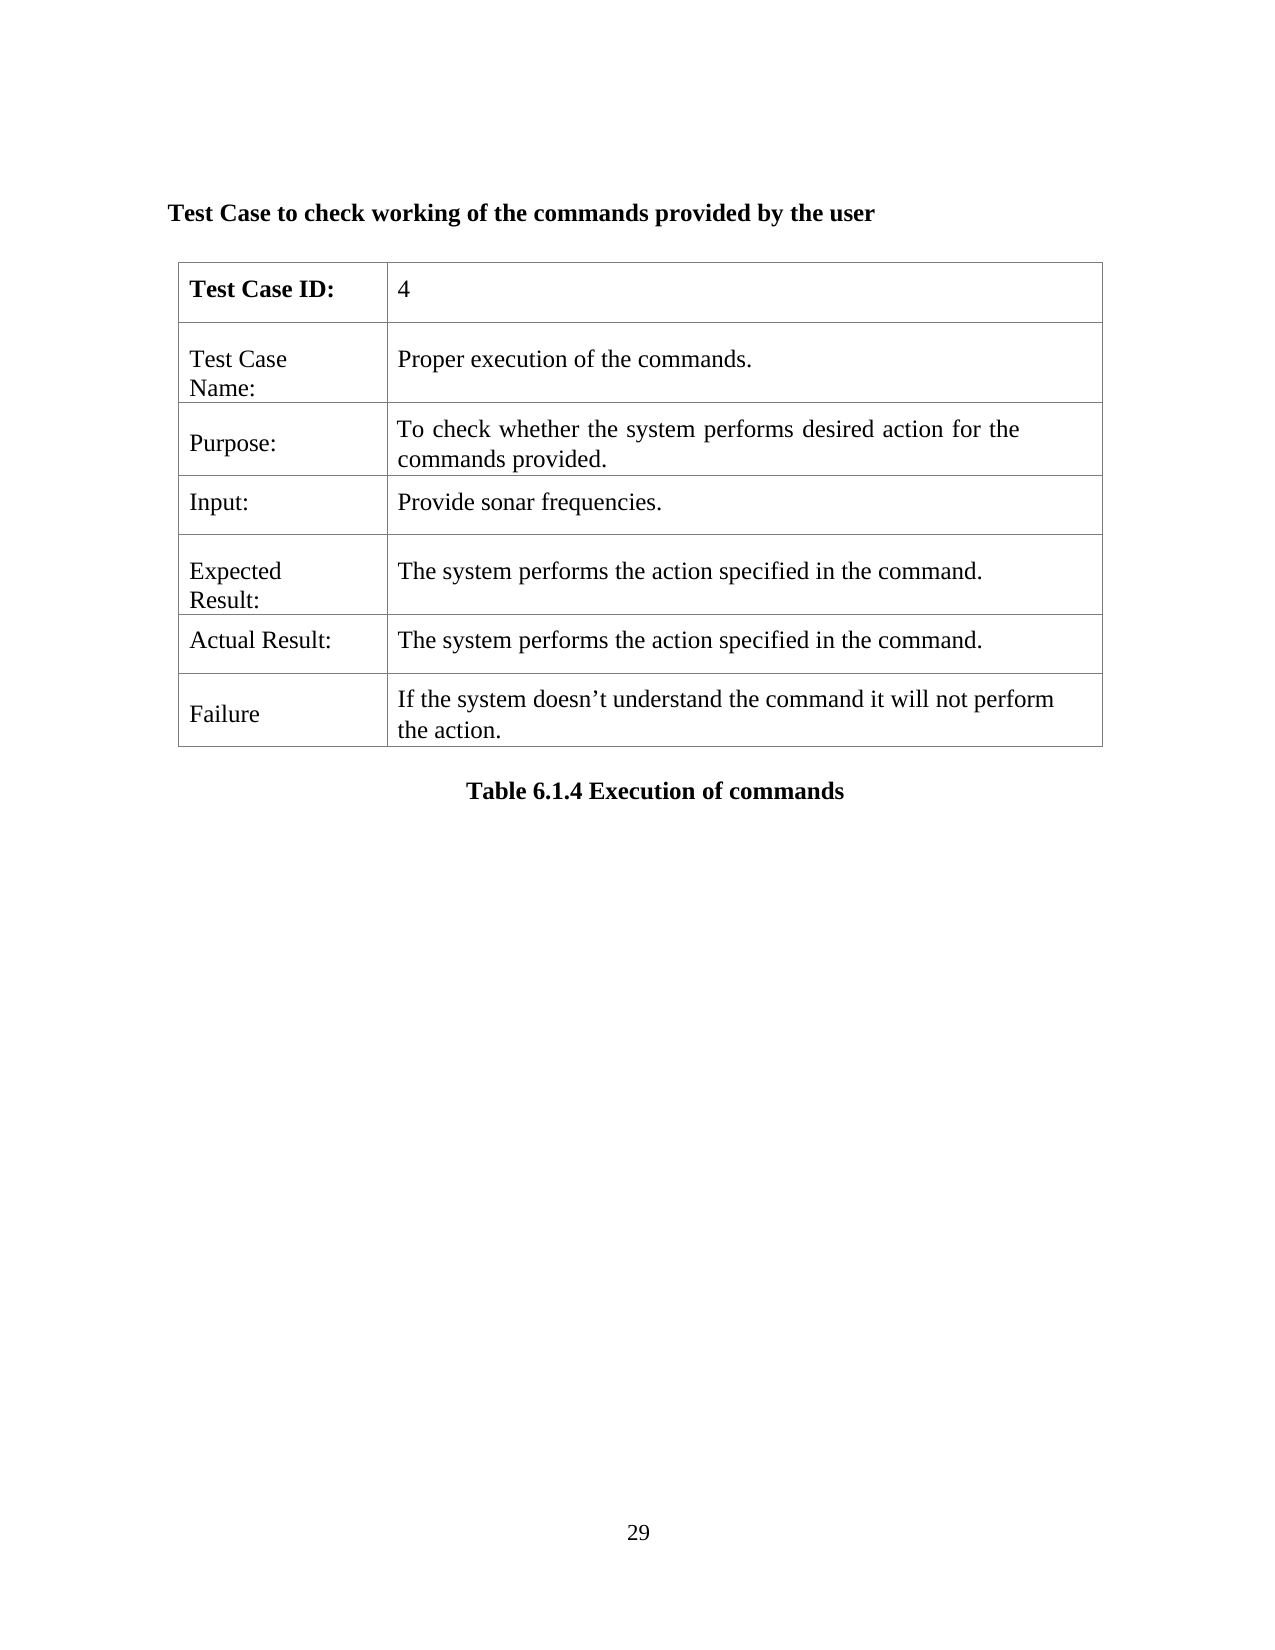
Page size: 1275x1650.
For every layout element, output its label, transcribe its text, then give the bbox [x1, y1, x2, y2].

text Test Case to check working of the commands provided by the user [167, 198, 1153, 227]
table_cell Failure [179, 674, 387, 746]
table_cell If the system doesn’t understand the command it will not perform the action. [388, 674, 1102, 746]
table_cell Actual Result: [179, 615, 387, 673]
table_cell The system performs the action specified in the command. [388, 615, 1102, 673]
text Table 6.1.4 Execution of commands [157, 776, 1153, 804]
table_cell Expected Result: [179, 535, 387, 614]
table_header Test Case ID: [179, 263, 387, 322]
table_cell Purpose: [179, 403, 387, 475]
table_cell The system performs the action specified in the command. [388, 535, 1102, 614]
table_cell Test Case Name: [179, 323, 387, 402]
table_cell Provide sonar frequencies. [388, 476, 1102, 534]
table_cell Input: [179, 476, 387, 534]
table_header 4 [388, 263, 1102, 322]
table_cell To check whether the system performs desired action for the commands provided. [388, 403, 1102, 475]
table_cell Proper execution of the commands. [388, 323, 1102, 402]
